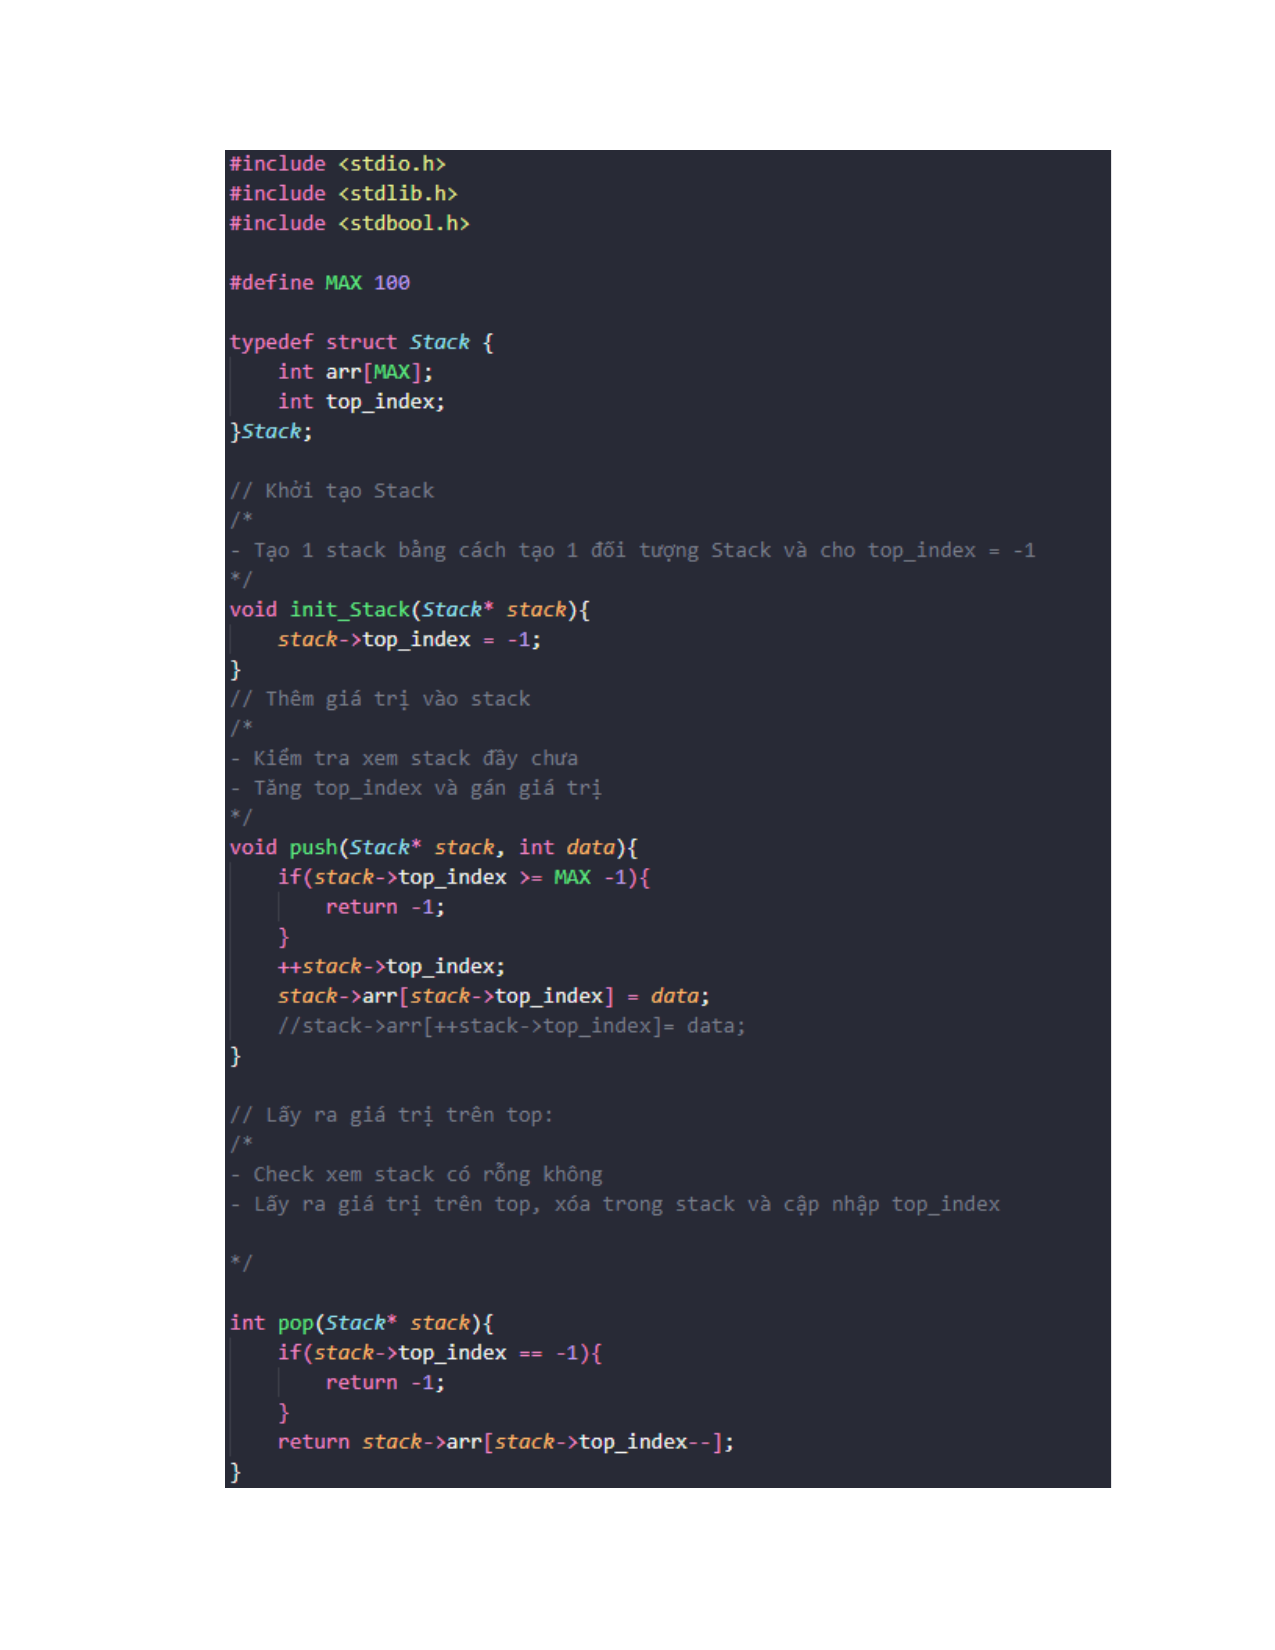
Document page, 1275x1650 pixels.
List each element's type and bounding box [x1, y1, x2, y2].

picture [225, 150, 1112, 1488]
